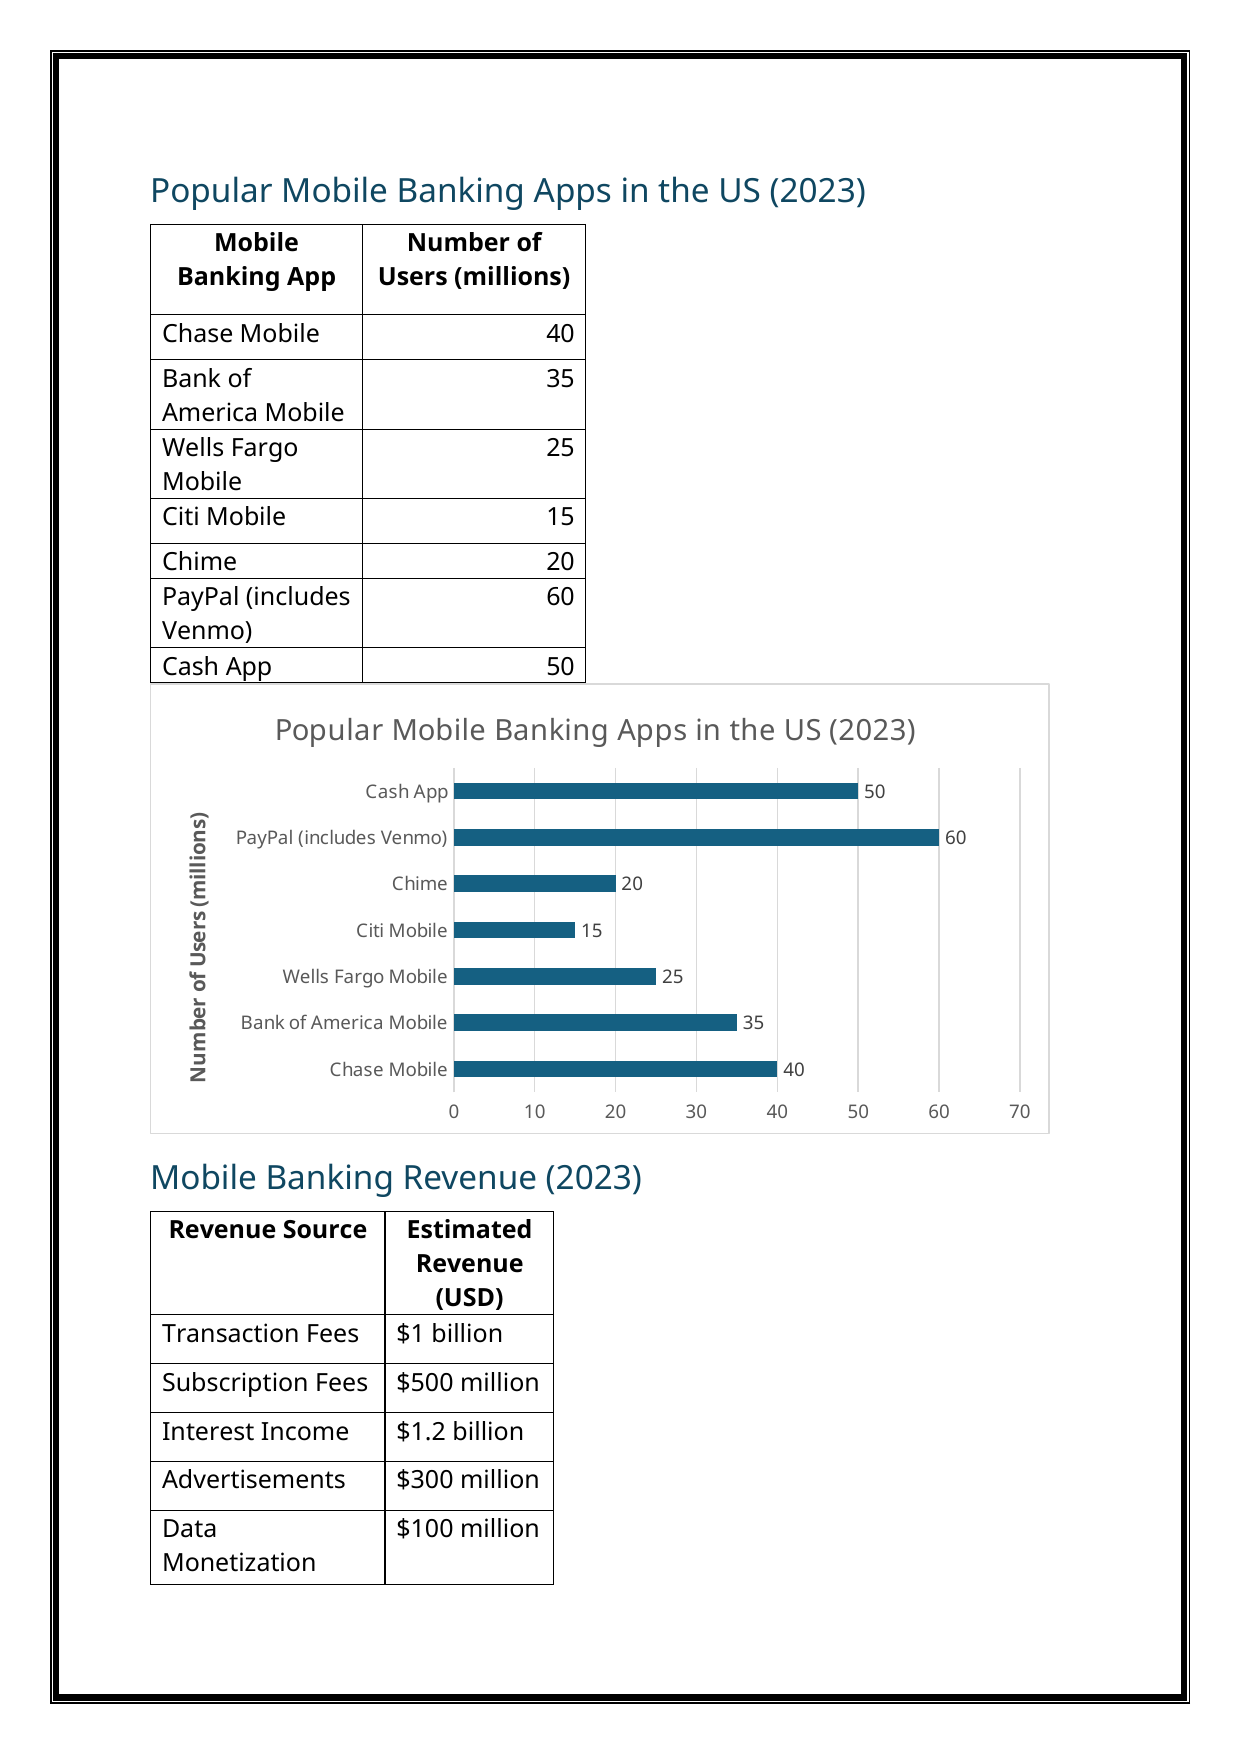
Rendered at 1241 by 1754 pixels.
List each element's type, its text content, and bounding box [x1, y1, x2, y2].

table_cell Cash App [151, 648, 362, 682]
table_cell 20 [363, 544, 585, 578]
table_cell 25 [363, 430, 585, 498]
table_cell 50 [363, 648, 585, 682]
table_cell Wells Fargo Mobile [151, 430, 362, 498]
table_cell Advertisements [151, 1462, 384, 1510]
table_cell Citi Mobile [151, 499, 362, 543]
table_cell $1 billion [386, 1315, 553, 1363]
table_header Number of Users (millions) [363, 225, 585, 314]
table_cell PayPal (includes Venmo) [151, 579, 362, 647]
table_cell Chase Mobile [151, 315, 362, 359]
table_cell 35 [363, 360, 585, 428]
table_cell Transaction Fees [151, 1315, 384, 1363]
table_cell Chime [151, 544, 362, 578]
table_header Estimated Revenue (USD) [386, 1212, 553, 1314]
table_cell 40 [363, 315, 585, 359]
table_header Revenue Source [151, 1212, 384, 1314]
table_cell Bank of America Mobile [151, 360, 362, 428]
table_cell Data Monetization [151, 1511, 384, 1583]
subtitle Popular Mobile Banking Apps in the US (2023) [150, 167, 1090, 212]
table_cell 60 [363, 579, 585, 647]
table_cell $500 million [386, 1364, 553, 1412]
table_cell $300 million [386, 1462, 553, 1510]
subtitle Mobile Banking Revenue (2023) [150, 1154, 1090, 1199]
table_header Mobile Banking App [151, 225, 362, 314]
table_cell $1.2 billion [386, 1413, 553, 1461]
table_cell Subscription Fees [151, 1364, 384, 1412]
table_cell Interest Income [151, 1413, 384, 1461]
table_cell $100 million [386, 1511, 553, 1583]
table_cell 15 [363, 499, 585, 543]
